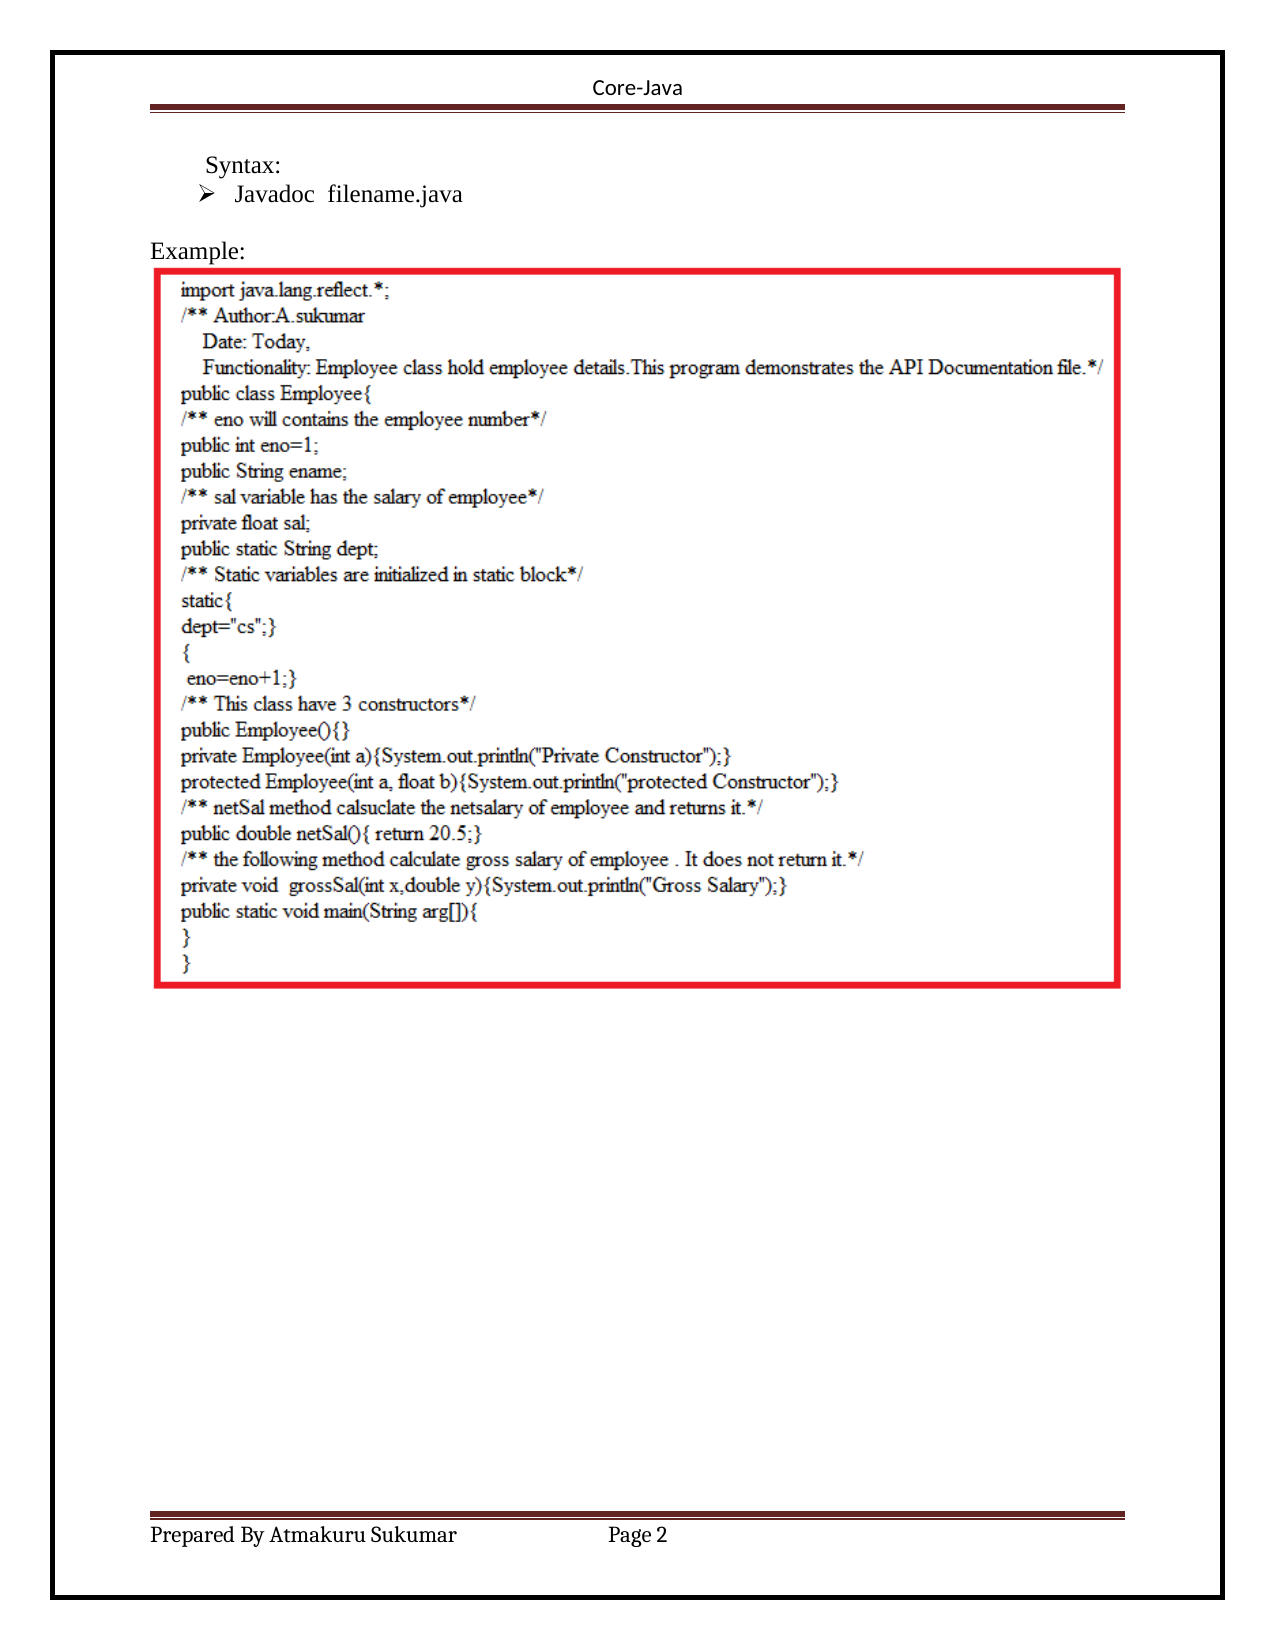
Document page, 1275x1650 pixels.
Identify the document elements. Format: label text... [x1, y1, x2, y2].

text Example: [150, 236, 1125, 265]
text Syntax: [161, 150, 1125, 179]
list Javadoc filename.java [197, 179, 1125, 207]
picture [150, 265, 1125, 997]
